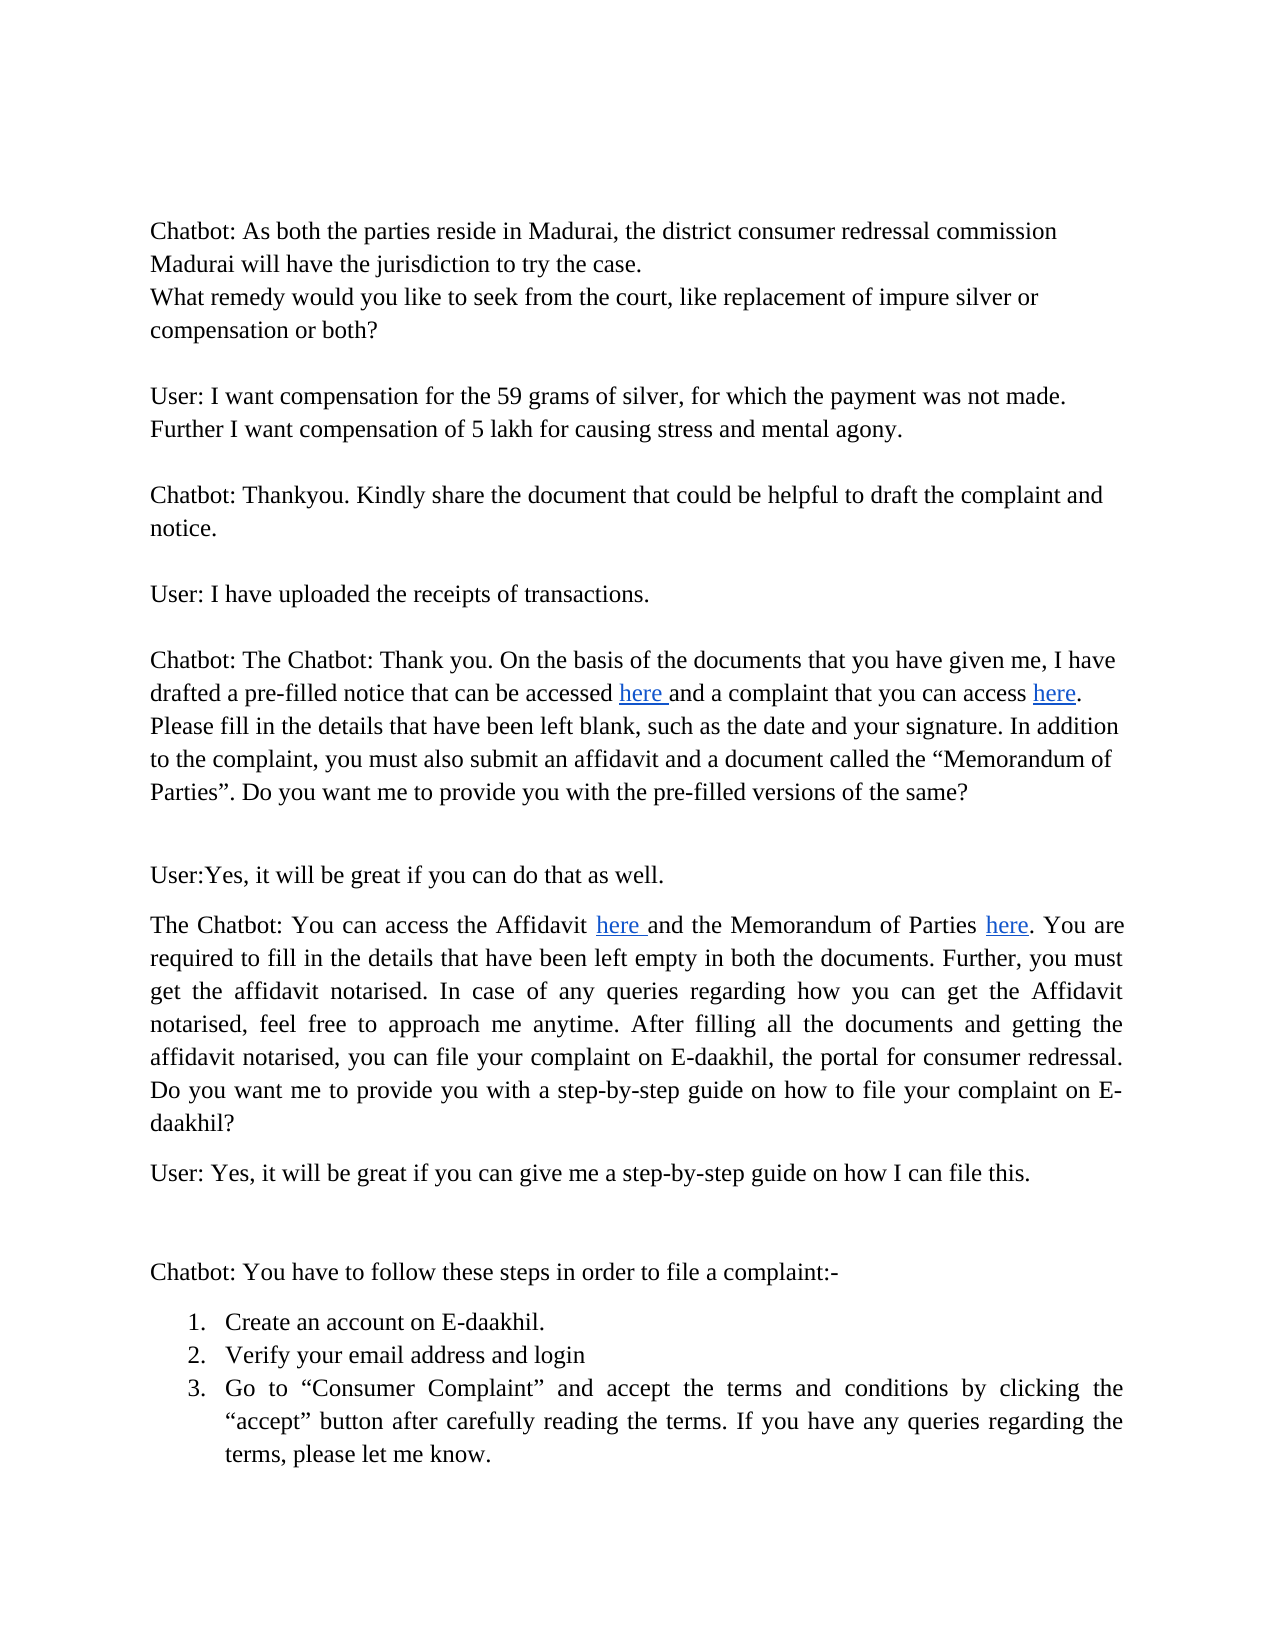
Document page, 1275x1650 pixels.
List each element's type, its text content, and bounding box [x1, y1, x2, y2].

text The Chatbot: You can access the Affidavit here and the Memorandum of Parties here. You are required to fill in the details that have been left empty in both the documents. Further, you must get the affidavit notarised. In case of any queries regarding how you can get the Affidavit notarised, feel free to approach me anytime. After filling all the documents and getting the affidavit notarised, you can file your complaint on E-daakhil, the portal for consumer redressal. Do you want me to provide you with a step-by-step guide on how to file your complaint on E-daakhil? [150, 910, 1125, 1137]
text Chatbot: The Chatbot: Thank you. On the basis of the documents that you have given me, I have drafted a pre-filled notice that can be accessed here and a complaint that you can access here. Please fill in the details that have been left blank, such as the date and your signature. In addition to the complaint, you must also submit an affidavit and a document called the “Memorandum of Parties”. Do you want me to provide you with the pre-filled versions of the same? [150, 645, 1125, 806]
text Chatbot: As both the parties reside in Madurai, the district consumer redressal commission Madurai will have the jurisdiction to try the case. [150, 216, 1125, 278]
text User: I want compensation for the 59 grams of silver, for which the payment was not made. Further I want compensation of 5 lakh for causing stress and mental agony. [150, 381, 1125, 443]
text Chatbot: You have to follow these steps in order to file a complaint:- [150, 1257, 1125, 1286]
text Chatbot: Thankyou. Kindly share the document that could be helpful to draft the complaint and notice. [150, 480, 1125, 542]
text What remedy would you like to seek from the court, like replacement of impure silver or compensation or both? [150, 282, 1125, 344]
text User:Yes, it will be great if you can do that as well. [150, 860, 1125, 889]
list Verify your email address and login [187, 1340, 1125, 1368]
list Create an account on E-daakhil. [187, 1307, 1125, 1335]
text User: Yes, it will be great if you can give me a step-by-step guide on how I can file this. [150, 1158, 1125, 1186]
text User: I have uploaded the receipts of transactions. [150, 579, 1125, 608]
list Go to “Consumer Complaint” and accept the terms and conditions by clicking the “accept” button after carefully reading the terms. If you have any queries regarding the terms, please let me know. [187, 1373, 1125, 1467]
